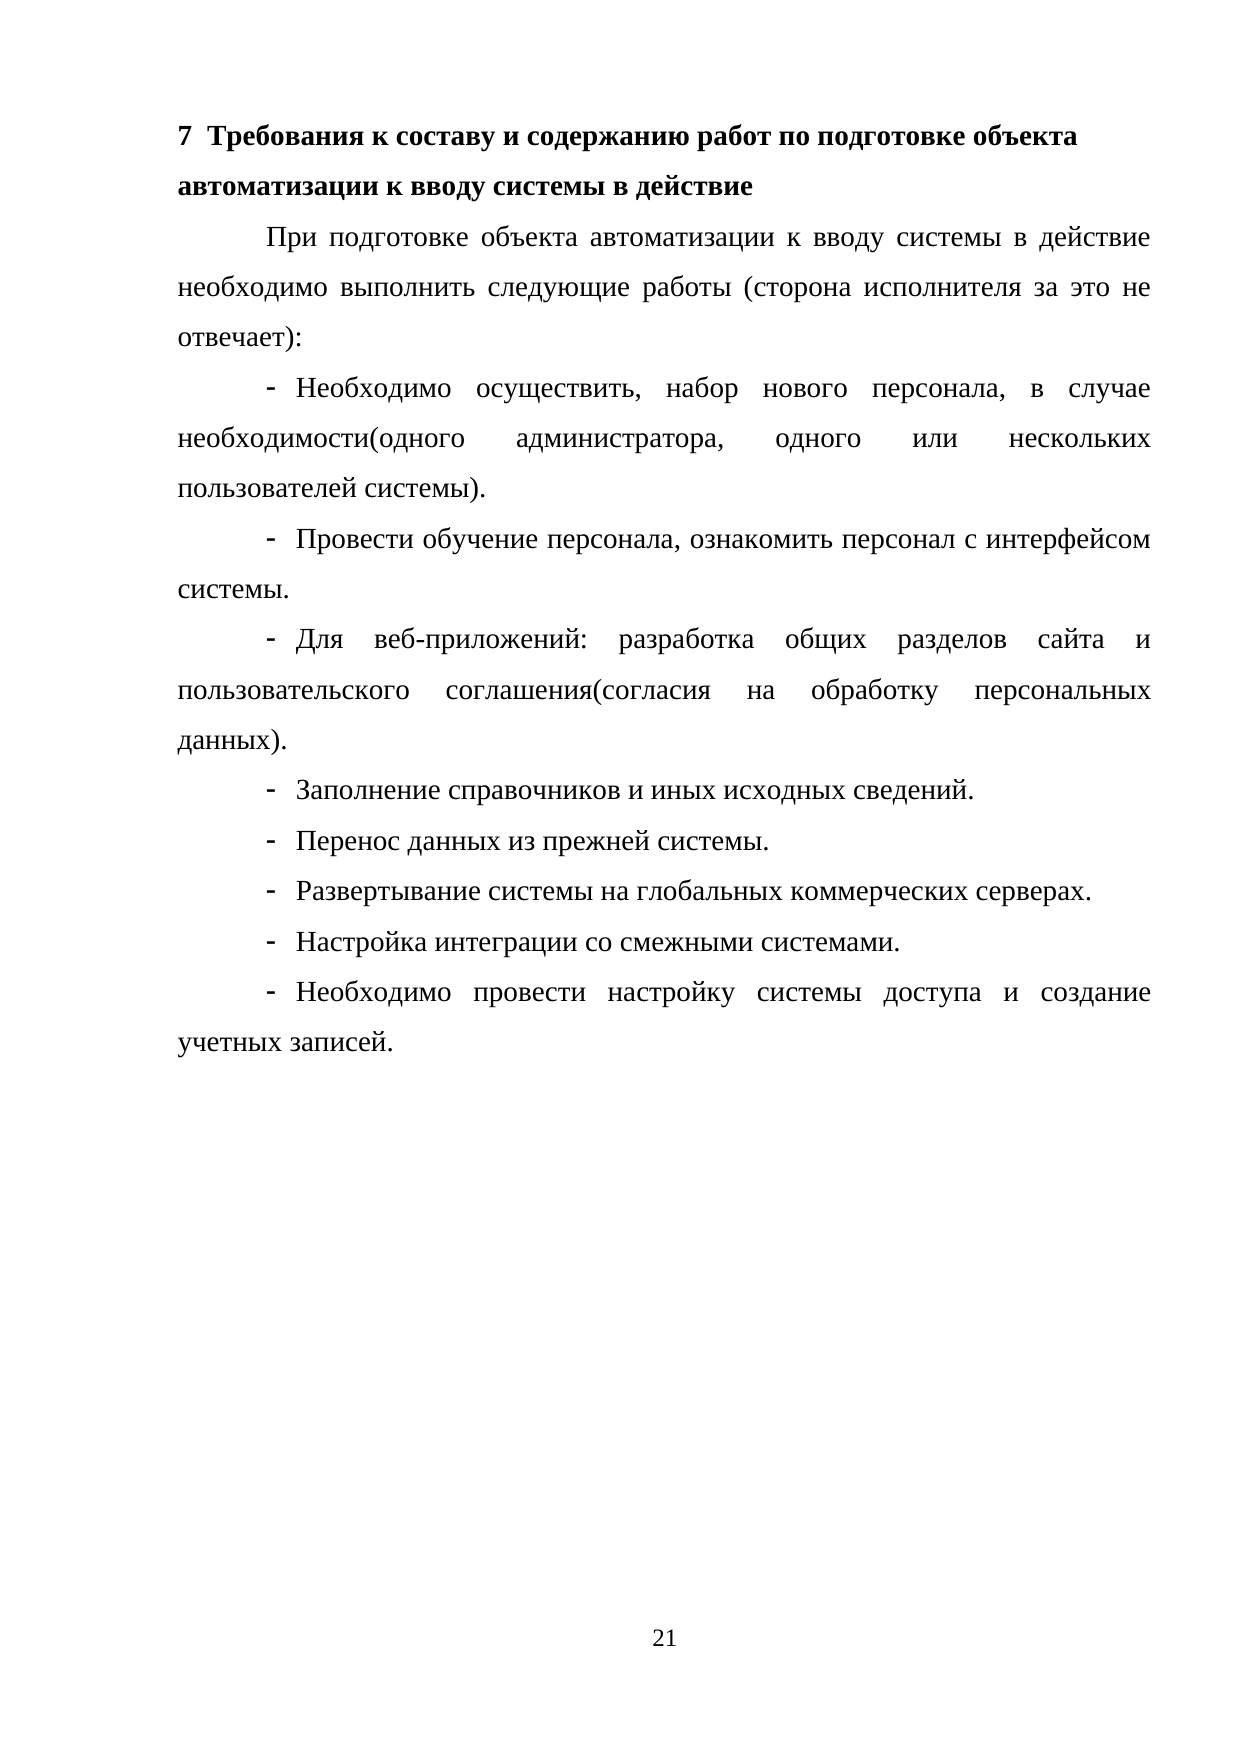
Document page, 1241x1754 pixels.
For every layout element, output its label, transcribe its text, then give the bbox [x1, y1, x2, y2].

text Заполнение справочников и иных исходных сведений. [177, 772, 1152, 806]
text Перенос данных из прежней системы. [177, 823, 1152, 857]
text Настройка интеграции со смежными системами. [177, 924, 1152, 957]
text Развертывание системы на глобальных коммерческих серверах. [177, 873, 1152, 907]
subtitle Требования к составу и содержанию работ по подготовке объекта автоматизации к вводу системы в действие [177, 118, 1152, 202]
text Для веб-приложений: разработка общих разделов сайта и пользовательского соглашения(согласия на обработку персональных данных). [177, 621, 1152, 756]
text При подготовке объекта автоматизации к вводу системы в действие необходимо выполнить следующие работы (сторона исполнителя за это не отвечает): [177, 219, 1152, 353]
text Необходимо провести настройку системы доступа и создание учетных записей. [177, 974, 1152, 1058]
text Необходимо осуществить, набор нового персонала, в случае необходимости(одного администратора, одного или нескольких пользователей системы). [177, 370, 1152, 504]
text Провести обучение персонала, ознакомить персонал с интерфейсом системы. [177, 521, 1152, 605]
